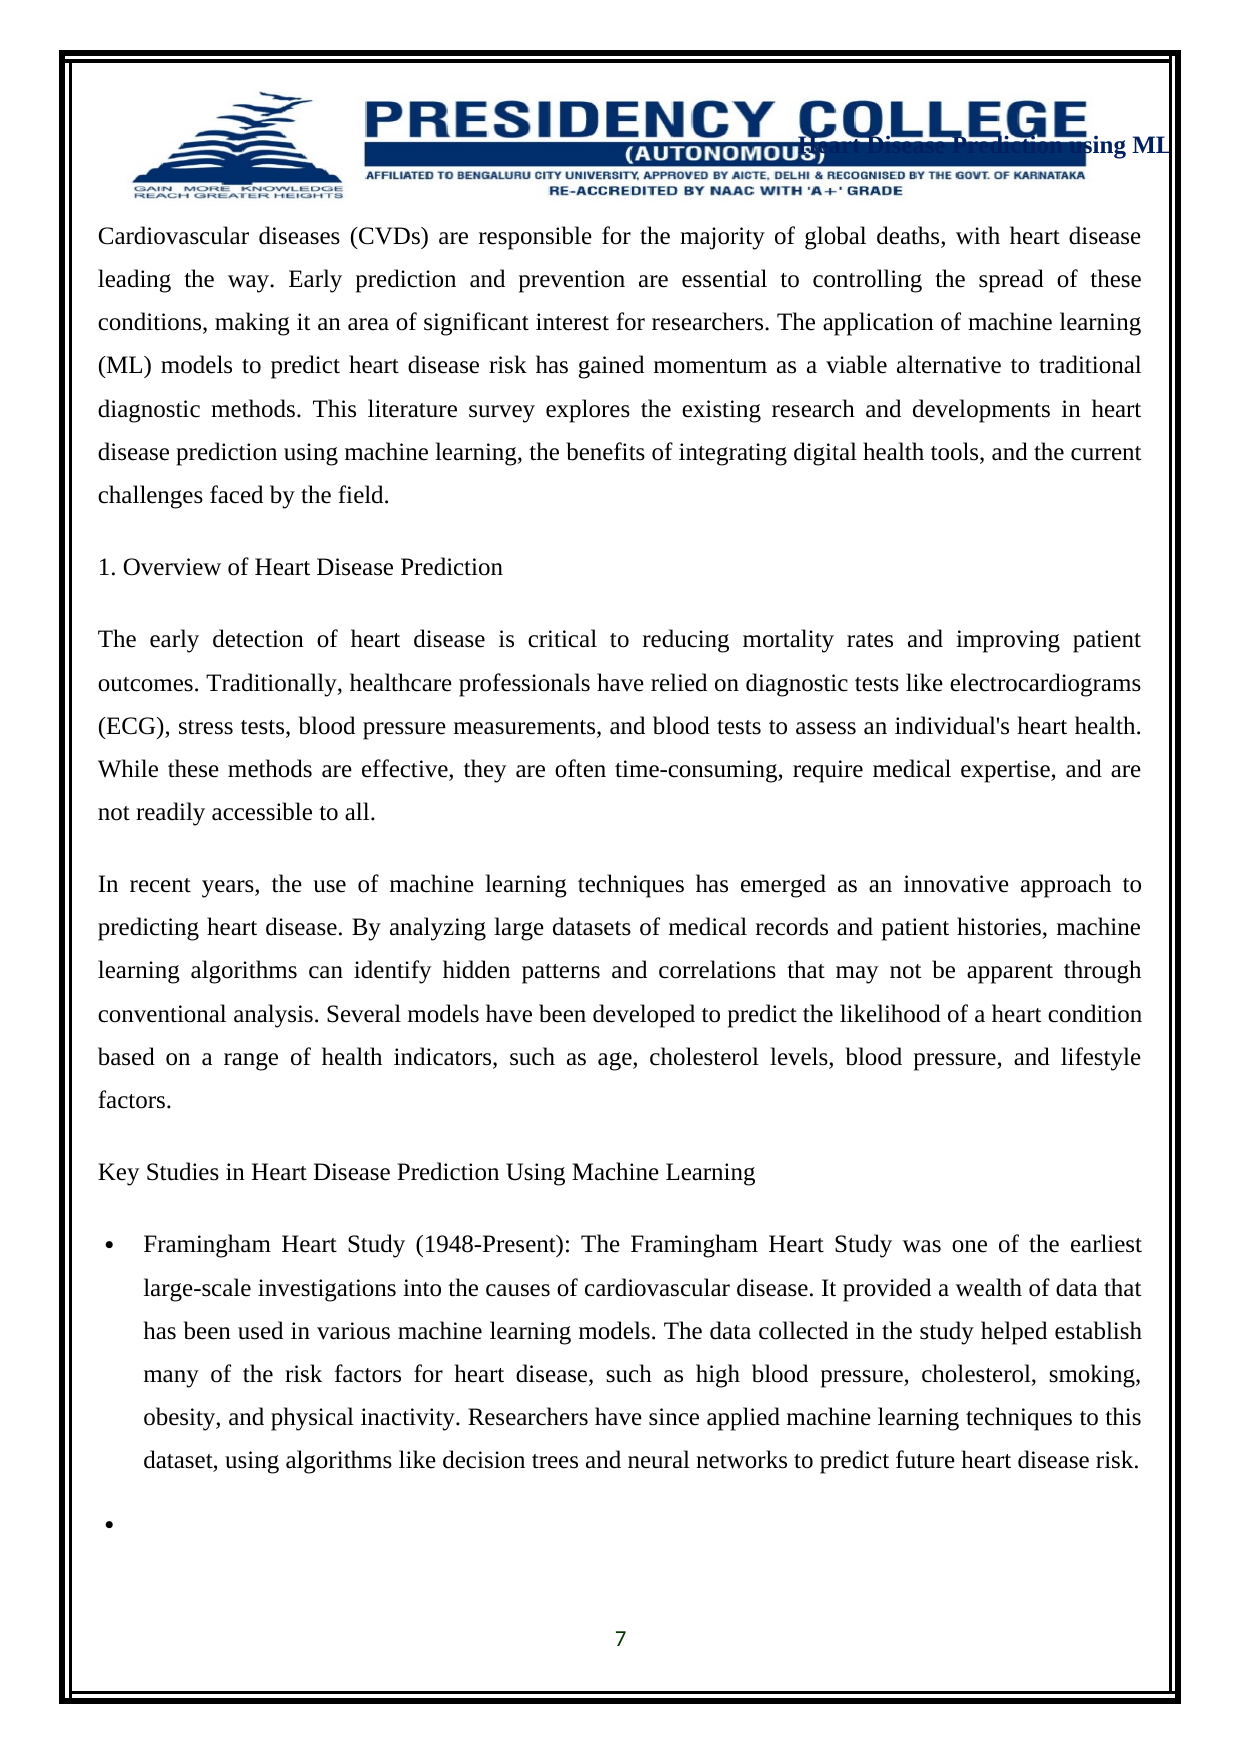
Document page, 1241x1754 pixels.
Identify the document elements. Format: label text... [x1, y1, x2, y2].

text In recent years, the use of machine learning techniques has emerged as an innovative approach to predicting heart disease. By analyzing large datasets of medical records and patient histories, machine learning algorithms can identify hidden patterns and correlations that may not be apparent through conventional analysis. Several models have been developed to predict the likelihood of a heart condition based on a range of health indicators, such as age, cholesterol levels, blood pressure, and lifestyle factors. [98, 869, 1143, 1114]
text The early detection of heart disease is critical to reducing mortality rates and improving patient outcomes. Traditionally, healthcare professionals have relied on diagnostic tests like electrocardiograms (ECG), stress tests, blood pressure measurements, and blood tests to assess an individual's heart health. While these methods are effective, they are often time-consuming, require medical expertise, and are not readily accessible to all. [98, 624, 1143, 826]
text 1. Overview of Heart Disease Prediction [98, 552, 1143, 581]
text Cardiovascular diseases (CVDs) are responsible for the majority of global deaths, with heart disease leading the way. Early prediction and prevention are essential to controlling the spread of these conditions, making it an area of significant interest for researchers. The application of machine learning (ML) models to predict heart disease risk has gained momentum as a viable alternative to traditional diagnostic methods. This literature survey explores the existing research and developments in heart disease prediction using machine learning, the benefits of integrating digital health tools, and the current challenges faced by the field. [98, 187, 1143, 509]
list Framingham Heart Study (1948-Present): The Framingham Heart Study was one of the earliest large-scale investigations into the causes of cardiovascular disease. It provided a wealth of data that has been used in various machine learning models. The data collected in the study helped establish many of the risk factors for heart disease, such as high blood pressure, cholesterol, smoking, obesity, and physical inactivity. Researchers have since applied machine learning techniques to this dataset, using algorithms like decision trees and neural networks to predict future heart disease risk. [106, 1229, 1143, 1474]
picture [101, 82, 1121, 187]
text Key Studies in Heart Disease Prediction Using Machine Learning [98, 1157, 1143, 1186]
